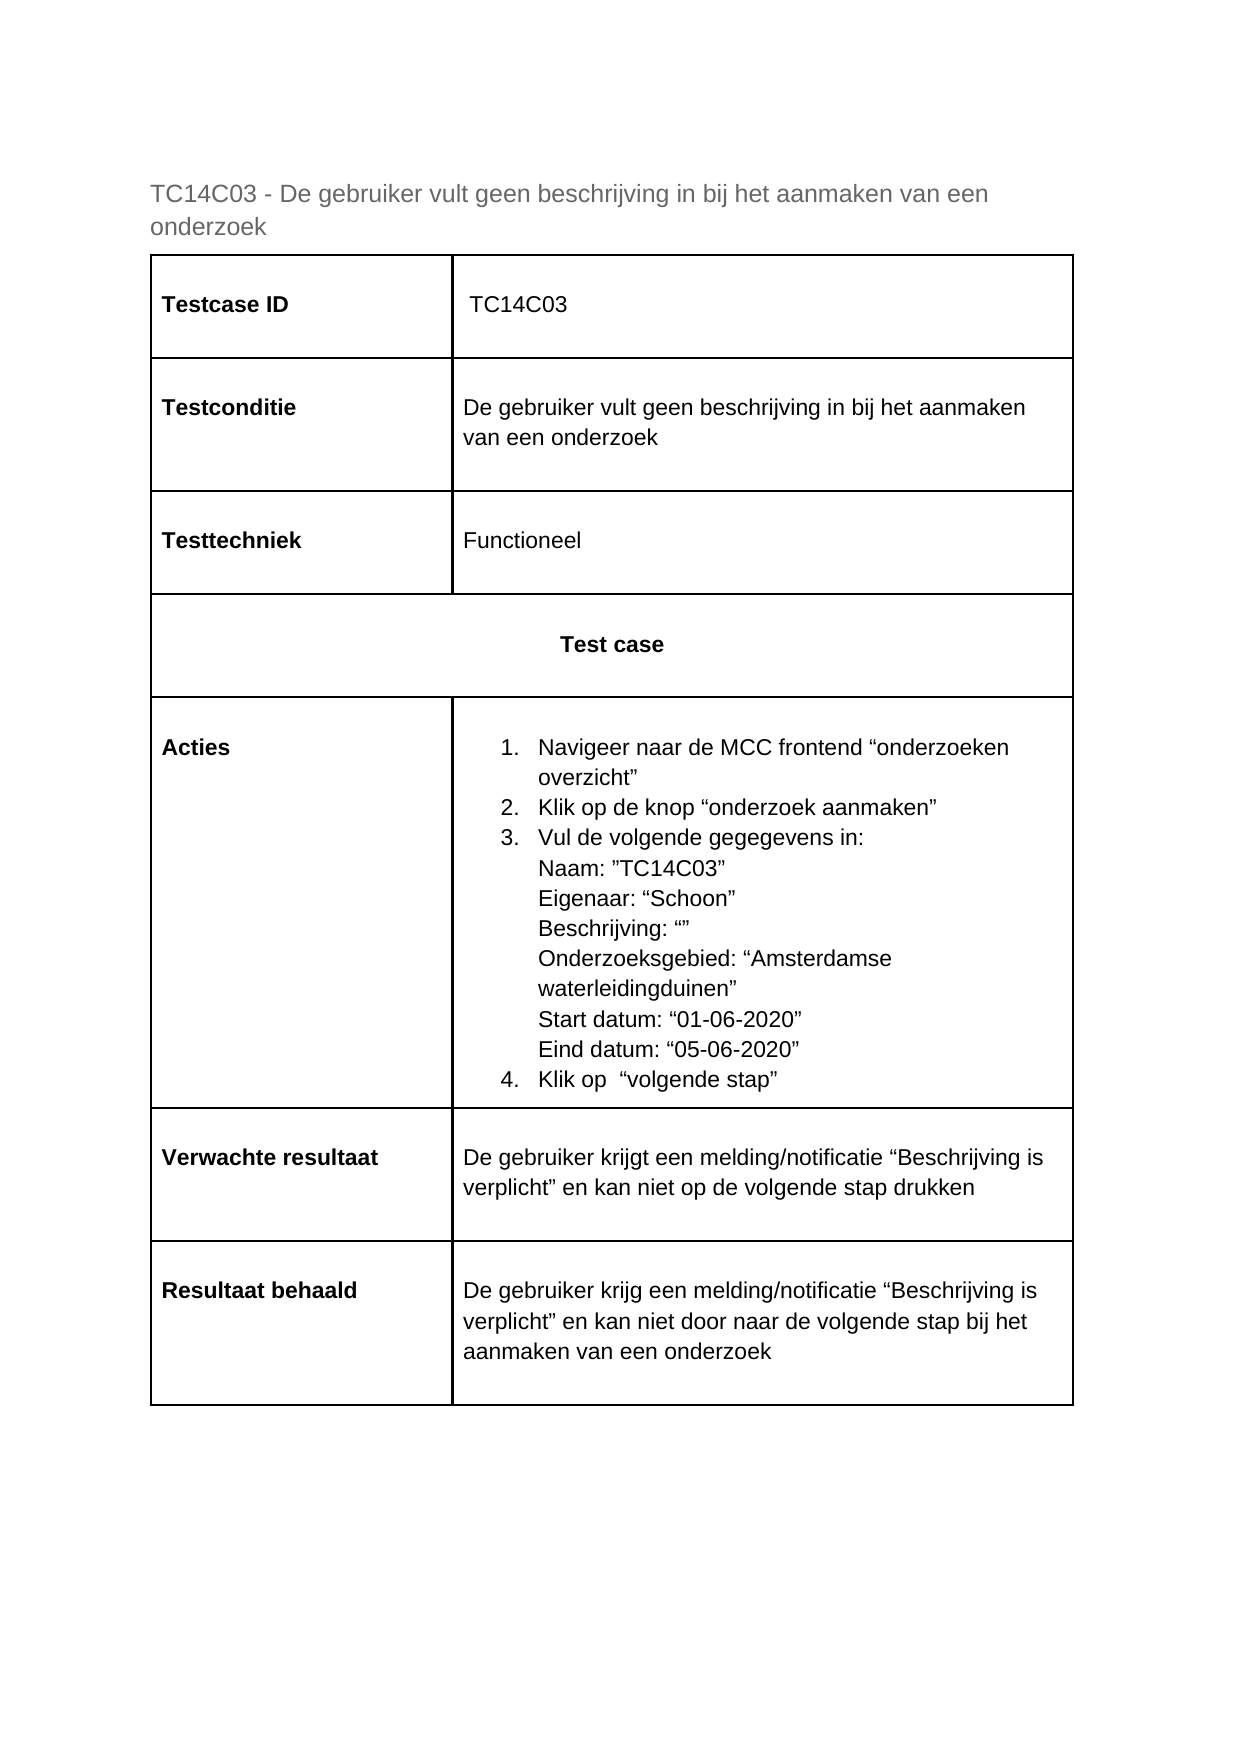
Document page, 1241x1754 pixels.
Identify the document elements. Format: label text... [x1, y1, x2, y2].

table_header Testcase ID [152, 256, 451, 357]
table_cell Functioneel [454, 492, 1072, 593]
table_cell De gebruiker krijg een melding/notificatie “Beschrijving is verplicht” en kan niet door naar de volgende stap bij het aanmaken van een onderzoek [454, 1242, 1072, 1403]
table_cell De gebruiker vult geen beschrijving in bij het aanmaken van een onderzoek [454, 359, 1072, 490]
table_cell Verwachte resultaat [152, 1109, 451, 1240]
table_cell Resultaat behaald [152, 1242, 451, 1403]
table_cell Navigeer naar de MCC frontend “onderzoeken overzicht” Klik op de knop “onderzoek aanmaken” Vul de volgende gegegevens in: Naam: ”TC14C03” Eigenaar: “Schoon” Beschrijving: “” Onderzoeksgebied: “Amsterdamse waterleidingduinen” Start datum: “01-06-2020” Eind datum: “05-06-2020” Klik op “volgende stap” [454, 698, 1072, 1107]
table_cell Testtechniek [152, 492, 451, 593]
table_cell Acties [152, 698, 451, 1107]
table_cell Testconditie [152, 359, 451, 490]
table_cell De gebruiker krijgt een melding/notificatie “Beschrijving is verplicht” en kan niet op de volgende stap drukken [454, 1109, 1072, 1240]
table_cell Test case [152, 595, 1072, 696]
table_header TC14C03 [454, 256, 1072, 357]
subtitle TC14C03 - De gebruiker vult geen beschrijving in bij het aanmaken van een onderzoek [150, 179, 1090, 241]
